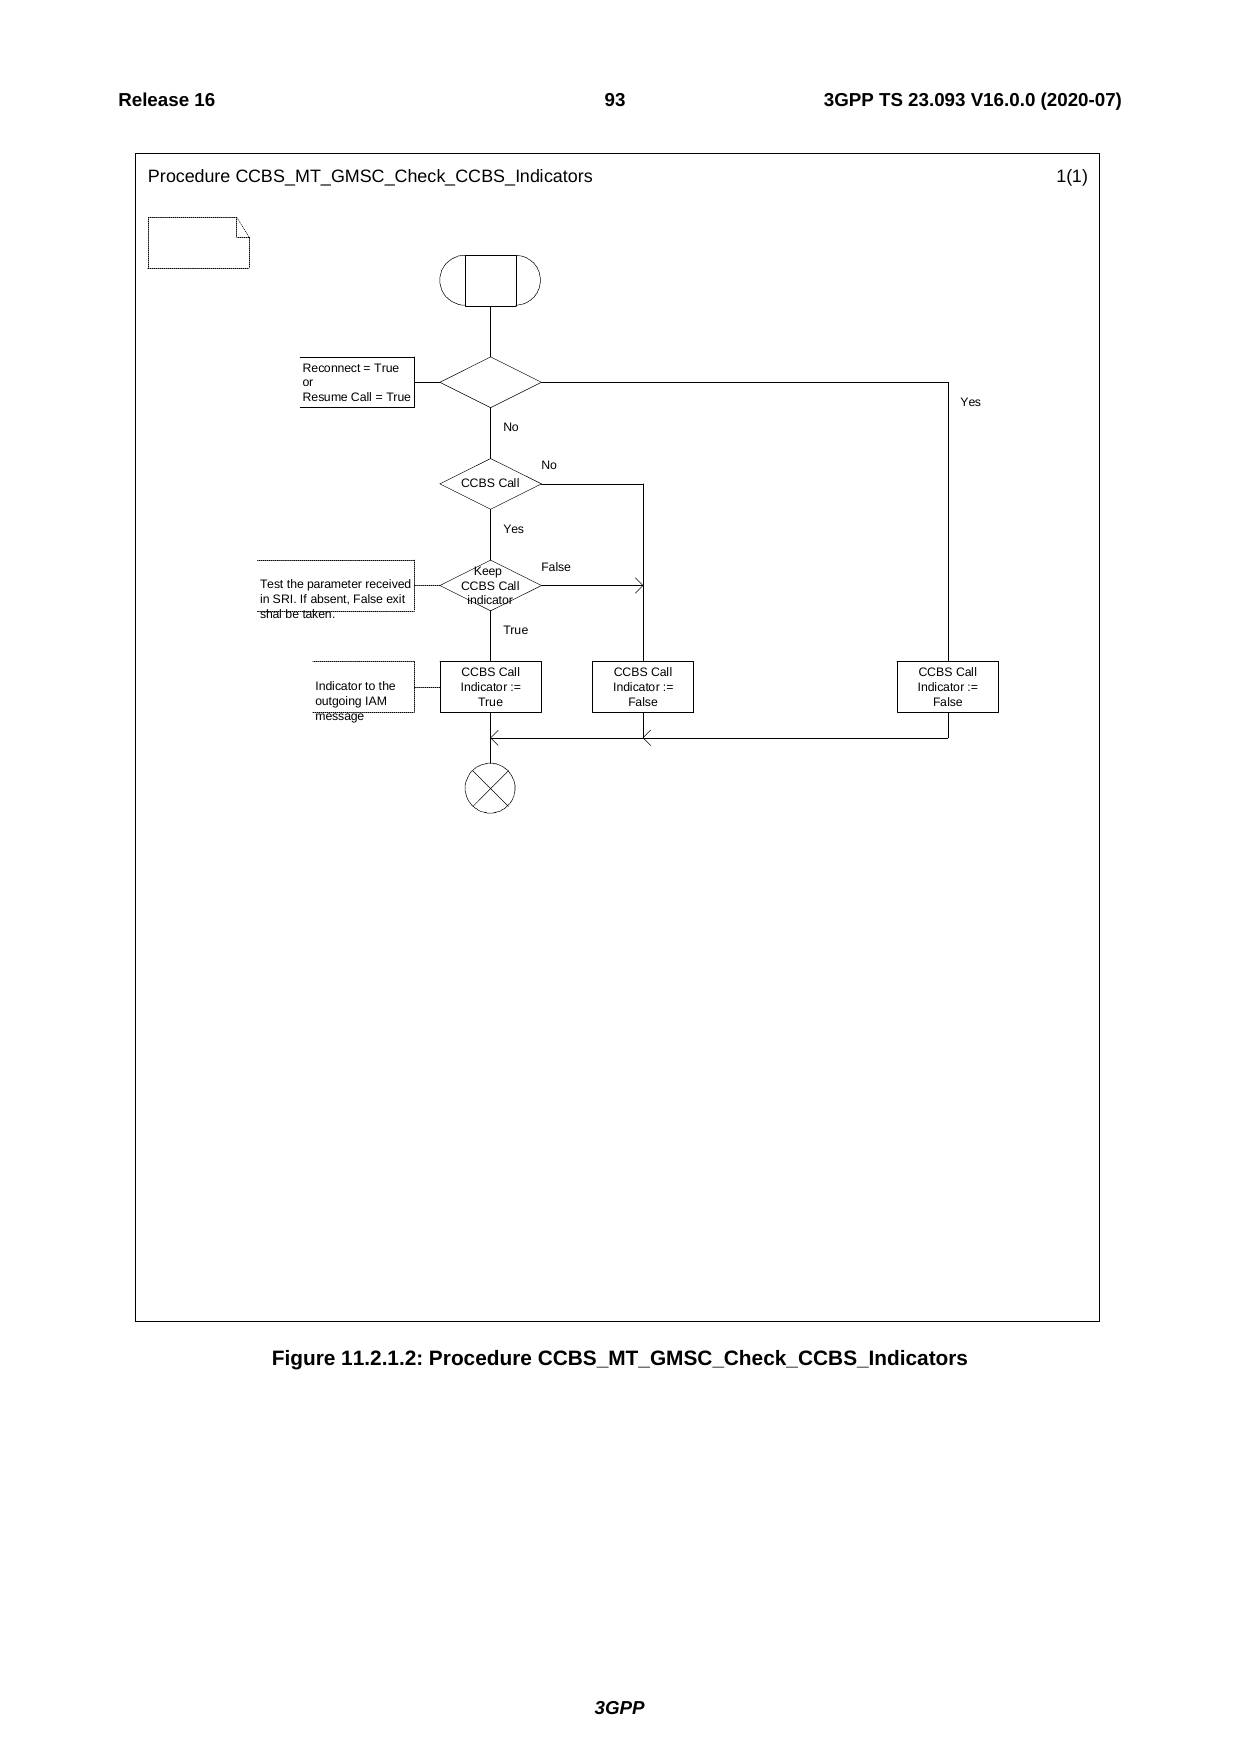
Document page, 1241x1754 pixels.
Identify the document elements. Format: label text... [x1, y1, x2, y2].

text Figure 11.2.1.2: Procedure CCBS_MT_GMSC_Check_CCBS_Indicators [118, 1346, 1122, 1369]
